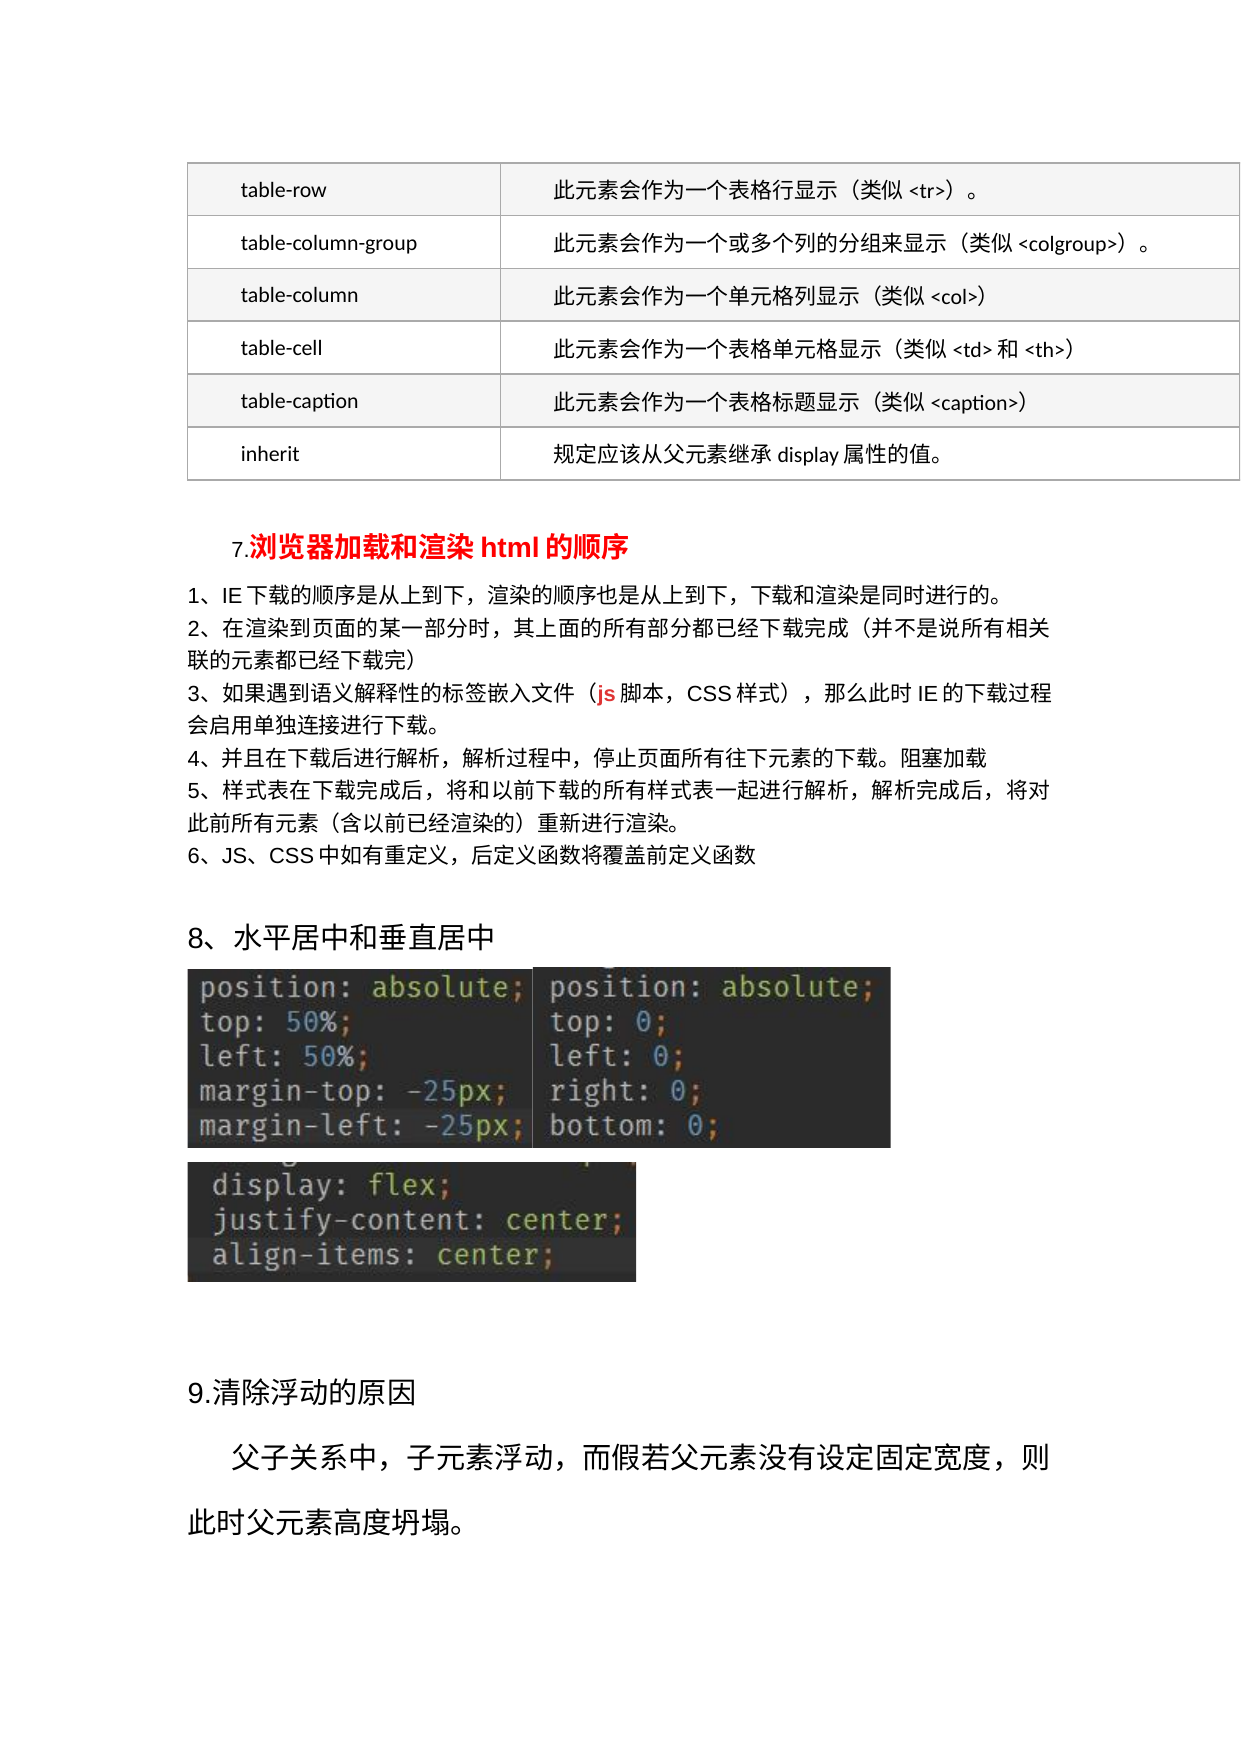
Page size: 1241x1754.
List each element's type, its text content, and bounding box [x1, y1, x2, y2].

list 父子关系中，子元素浮动，而假若父元素没有设定固定宽度，则此时父元素高度坍塌。 [187, 1423, 1053, 1553]
table_cell inherit [188, 428, 500, 479]
table_cell table-caption [188, 375, 500, 426]
table_cell table-column-group [188, 216, 500, 268]
table_cell 此元素会作为一个表格行显示（类似 <tr>）。 [501, 164, 1239, 215]
table_cell 此元素会作为一个表格单元格显示（类似 <td> 和 <th>） [501, 322, 1239, 373]
picture [187, 1162, 637, 1282]
list 浏览器加载和渲染html的顺序 1、IE下载的顺序是从上到下，渲染的顺序也是从上到下，下载和渲染是同时进行的。 2、在渲染到页面的某一部分时，其上面的所有部分都已经下载完成（并不是说所有相关联的元素都已经下载完） 3、如果遇到语义解释性的标签嵌入文件（js脚本，CSS样式），那么此时IE的下载过程会启用单独连接进行下载。 4、并且在下载后进行解析，解析过程中，停止页面所有往下元素的下载。阻塞加载 5、样式表在下载完成后，将和以前下载的所有样式表一起进行解析，解析完成后，将对此前所有元素（含以前已经渲染的）重新进行渲染。 6、JS、CSS中如有重定义，后定义函数将覆盖前定义函数 [187, 513, 1053, 903]
table_cell 此元素会作为一个单元格列显示（类似 <col>） [501, 269, 1239, 320]
table_cell table-row [188, 164, 500, 215]
list 清除浮动的原因 [187, 1358, 1053, 1423]
list 水平居中和垂直居中 [187, 903, 1053, 968]
picture [187, 967, 891, 1148]
table_cell 规定应该从父元素继承 display 属性的值。 [501, 428, 1239, 479]
table_cell table-cell [188, 322, 500, 373]
table_cell table-column [188, 269, 500, 320]
table_cell 此元素会作为一个或多个列的分组来显示（类似 <colgroup>）。 [501, 216, 1239, 268]
table_cell 此元素会作为一个表格标题显示（类似 <caption>） [501, 375, 1239, 426]
